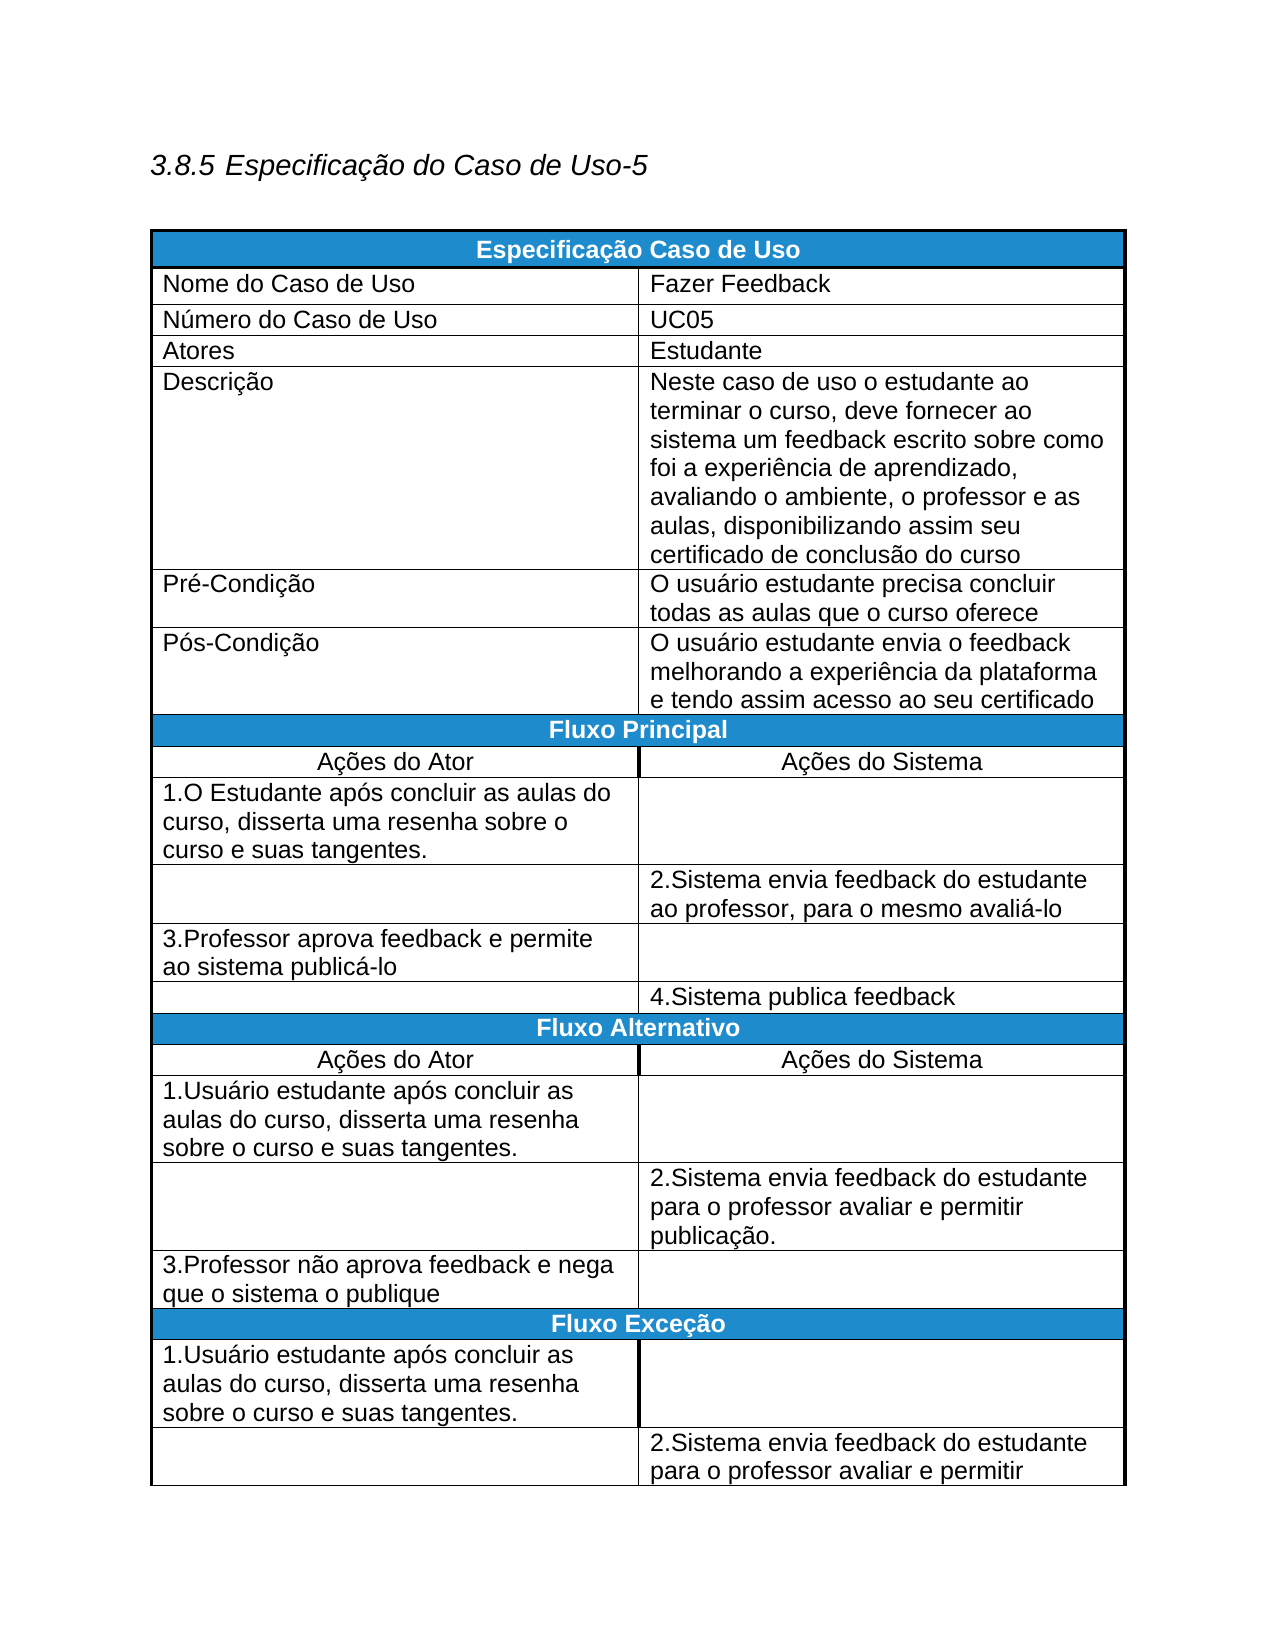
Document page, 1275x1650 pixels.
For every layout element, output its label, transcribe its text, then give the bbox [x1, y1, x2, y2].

table_cell 1.Usuário estudante após concluir as aulas do curso, disserta uma resenha sobre o curso e suas tangentes. [153, 1076, 638, 1162]
table_cell [153, 982, 638, 1012]
table_cell Pré-Condição [153, 570, 638, 627]
table_cell 2.Sistema envia feedback do estudante ao professor, para o mesmo avaliá-lo [639, 865, 1123, 923]
table_cell [639, 778, 1123, 864]
table_cell O usuário estudante precisa concluir todas as aulas que o curso oferece [639, 570, 1123, 627]
table_header Especificação Caso de Uso [153, 232, 1123, 266]
table_cell 3.Professor aprova feedback e permite ao sistema publicá-lo [153, 924, 638, 981]
table_cell Descrição [153, 367, 638, 568]
table_cell UC05 [639, 305, 1123, 335]
table_cell Fluxo Exceção [153, 1309, 1123, 1339]
table_cell [639, 1251, 1123, 1308]
table_cell Ações do Sistema [641, 747, 1123, 777]
table_cell 1.Usuário estudante após concluir as aulas do curso, disserta uma resenha sobre o curso e suas tangentes. [153, 1340, 637, 1427]
table_cell 1.O Estudante após concluir as aulas do curso, disserta uma resenha sobre o curso e suas tangentes. [153, 778, 638, 864]
table_cell Pós-Condição [153, 628, 638, 714]
table_cell 4.Sistema publica feedback [639, 982, 1123, 1012]
table_cell Fluxo Principal [153, 715, 1123, 746]
table_cell [153, 1163, 638, 1249]
table_cell [153, 865, 638, 923]
table_cell [153, 1428, 638, 1485]
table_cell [639, 1428, 1123, 1485]
table_cell [639, 924, 1123, 981]
table_cell Ações do Sistema [641, 1045, 1123, 1075]
table_cell Fluxo Alternativo [153, 1014, 1123, 1044]
table_cell Atores [153, 336, 638, 366]
table_cell [641, 1340, 1123, 1427]
table_cell Nome do Caso de Uso [153, 269, 638, 304]
subtitle Especificação do Caso de Uso-5 [150, 148, 1125, 181]
table_cell Ações do Ator [153, 1045, 637, 1075]
table_cell Número do Caso de Uso [153, 305, 638, 335]
table_cell Neste caso de uso o estudante ao terminar o curso, deve fornecer ao sistema um feedback escrito sobre como foi a experiência de aprendizado, avaliando o ambiente, o professor e as aulas, disponibilizando assim seu certificado de conclusão do curso [639, 367, 1123, 568]
table_cell Ações do Ator [153, 747, 637, 777]
table_cell O usuário estudante envia o feedback melhorando a experiência da plataforma e tendo assim acesso ao seu certificado [639, 628, 1123, 714]
table_cell 3.Professor não aprova feedback e nega que o sistema o publique [153, 1251, 638, 1308]
table_cell Estudante [639, 336, 1123, 366]
table_cell 2.Sistema envia feedback do estudante para o professor avaliar e permitir publicação. [639, 1163, 1123, 1249]
table_cell Fazer Feedback [639, 269, 1123, 304]
table_cell [639, 1076, 1123, 1162]
